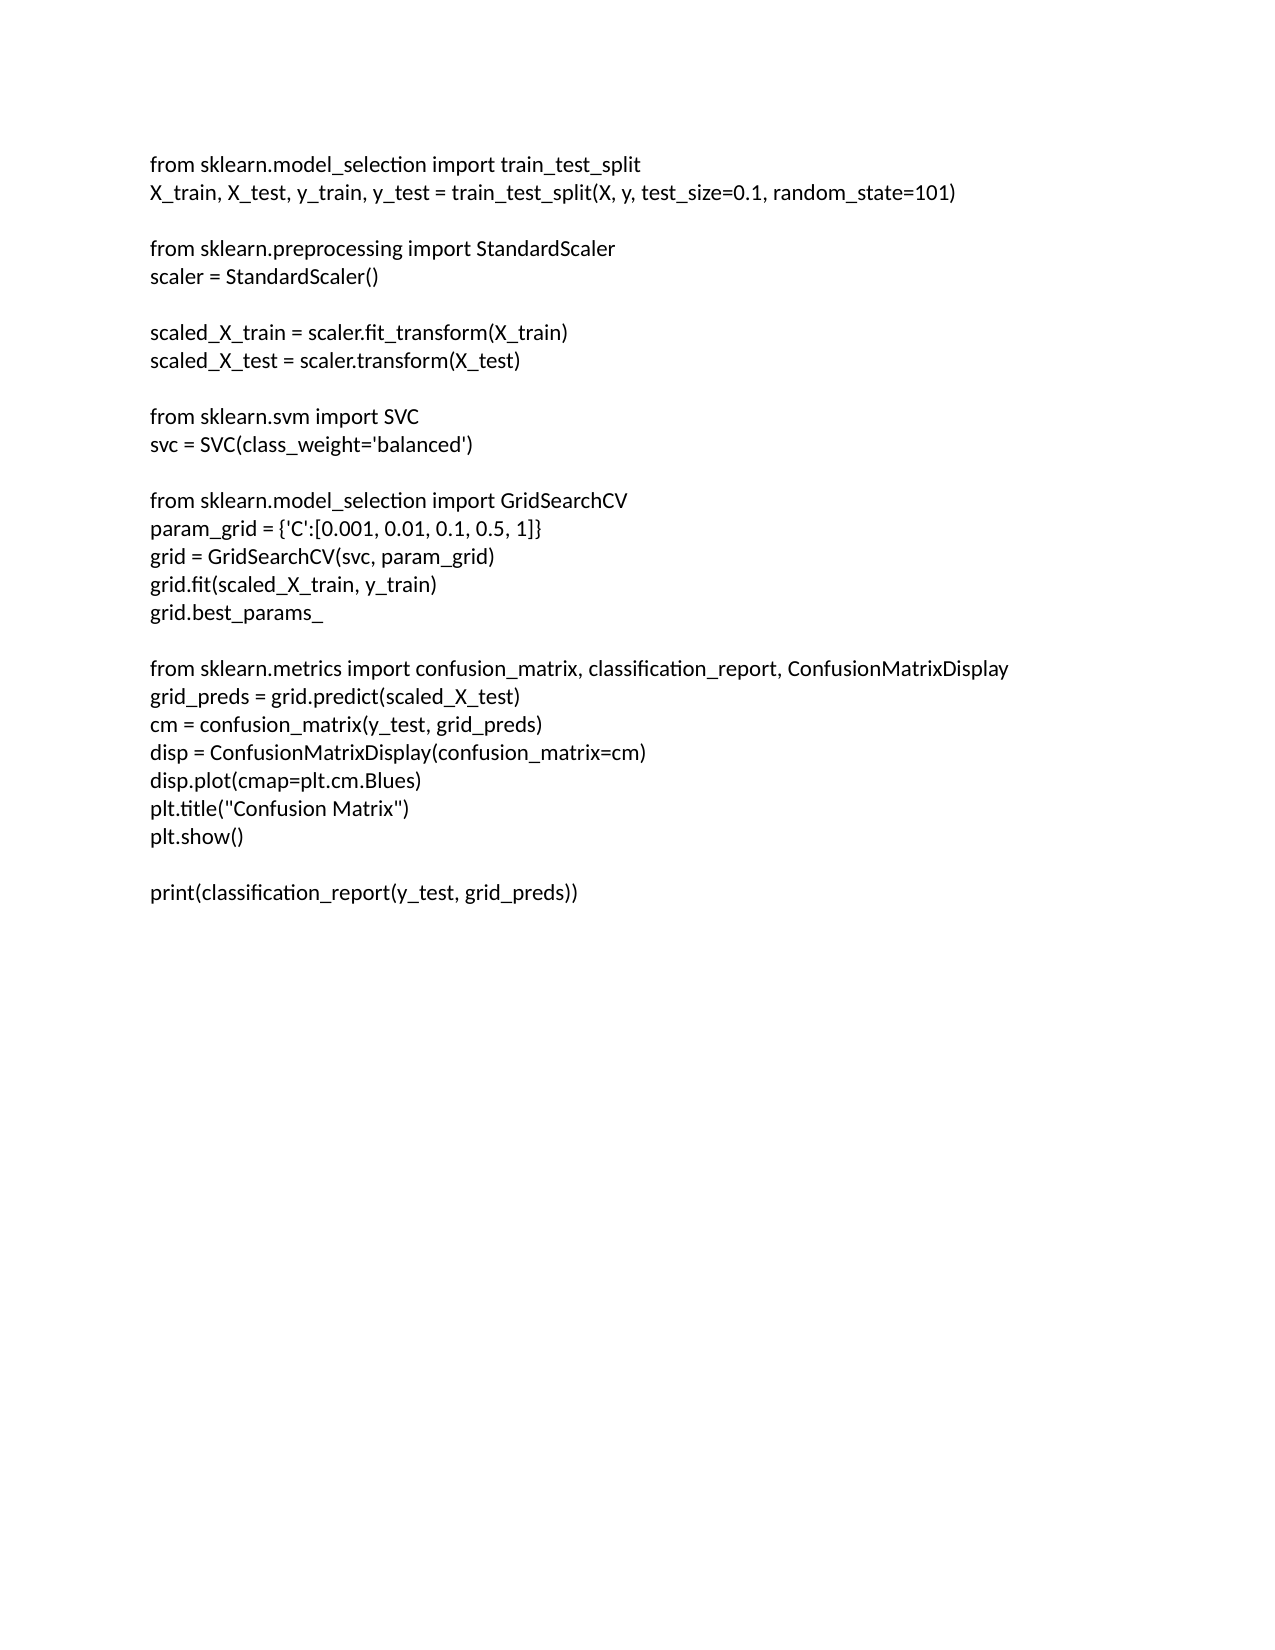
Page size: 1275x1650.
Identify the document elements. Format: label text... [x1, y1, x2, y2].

text param_grid = {'C':[0.001, 0.01, 0.1, 0.5, 1]} [150, 514, 1125, 542]
text cm = confusion_matrix(y_test, grid_preds) [150, 710, 1125, 738]
text print(classification_report(y_test, grid_preds)) [150, 878, 1125, 907]
text from sklearn.svm import SVC [150, 402, 1125, 430]
text disp = ConfusionMatrixDisplay(confusion_matrix=cm) [150, 738, 1125, 766]
text disp.plot(cmap=plt.cm.Blues) [150, 766, 1125, 794]
text svc = SVC(class_weight='balanced') [150, 430, 1125, 458]
text scaled_X_test = scaler.transform(X_test) [150, 346, 1125, 374]
text from sklearn.model_selection import GridSearchCV [150, 486, 1125, 514]
text scaler = StandardScaler() [150, 262, 1125, 290]
text plt.title("Confusion Matrix") [150, 794, 1125, 822]
text plt.show() [150, 822, 1125, 851]
text from sklearn.preprocessing import StandardScaler [150, 234, 1125, 262]
text from sklearn.metrics import confusion_matrix, classification_report, ConfusionMatrixDisplay [150, 654, 1125, 682]
text grid.best_params_ [150, 598, 1125, 626]
text grid = GridSearchCV(svc, param_grid) [150, 542, 1125, 570]
text grid_preds = grid.predict(scaled_X_test) [150, 682, 1125, 710]
text X_train, X_test, y_train, y_test = train_test_split(X, y, test_size=0.1, random_state=101) [150, 178, 1125, 206]
text scaled_X_train = scaler.fit_transform(X_train) [150, 318, 1125, 346]
text from sklearn.model_selection import train_test_split [150, 150, 1125, 178]
text grid.fit(scaled_X_train, y_train) [150, 570, 1125, 598]
